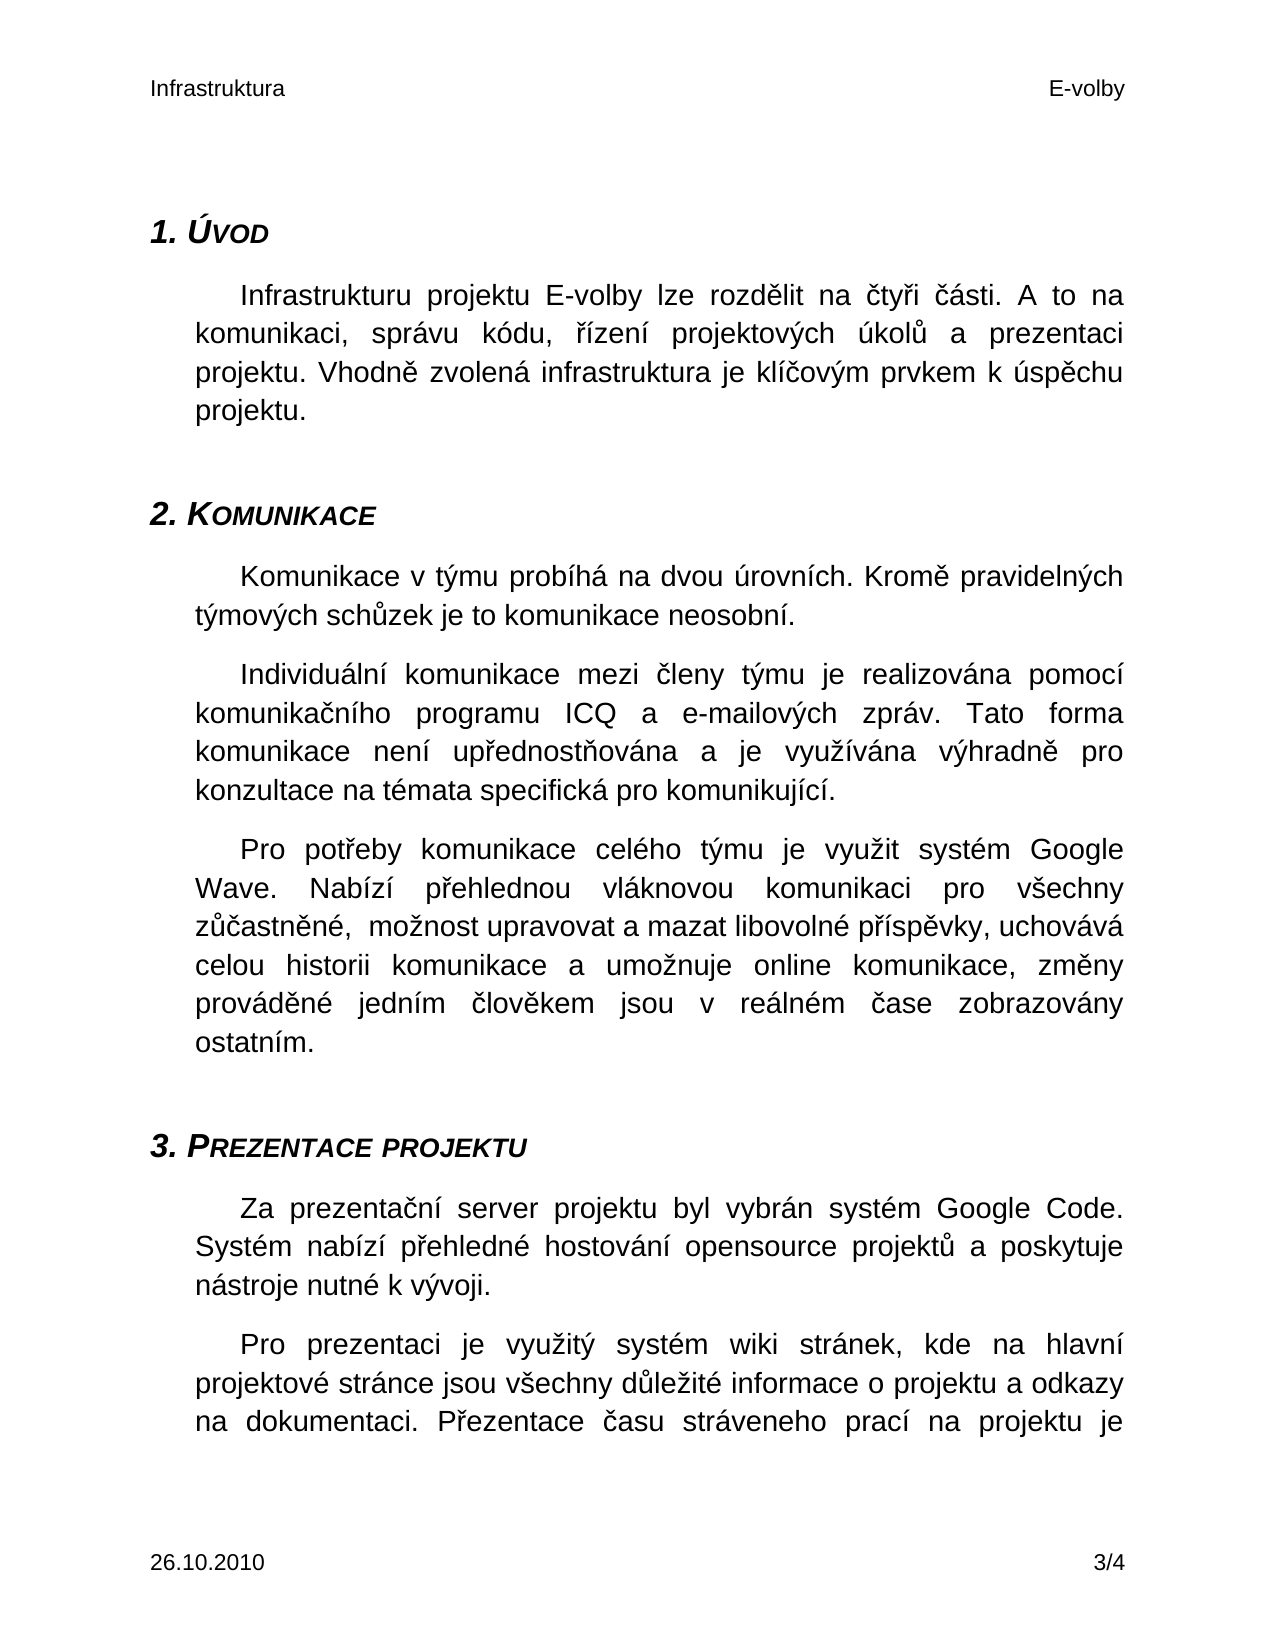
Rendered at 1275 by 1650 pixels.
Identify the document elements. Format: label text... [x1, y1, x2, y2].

text 1. Úvod [150, 212, 1125, 251]
text Komunikace v týmu probíhá na dvou úrovních. Kromě pravidelných týmových schůzek je to komunikace neosobní. [195, 559, 1125, 631]
text Pro potřeby komunikace celého týmu je využit systém Google Wave. Nabízí přehlednou vláknovou komunikaci pro všechny zůčastněné, možnost upravovat a mazat libovolné příspěvky, uchovává celou historii komunikace a umožnuje online komunikace, změny prováděné jedním člověkem jsou v reálném čase zobrazovány ostatním. [195, 832, 1125, 1058]
text 2. Komunikace [150, 494, 1125, 533]
text Za prezentační server projektu byl vybrán systém Google Code. Systém nabízí přehledné hostování opensource projektů a poskytuje nástroje nutné k vývoji. [195, 1191, 1125, 1301]
text Individuální komunikace mezi členy týmu je realizována pomocí komunikačního programu ICQ a e-mailových zpráv. Tato forma komunikace není upřednostňována a je využívána výhradně pro konzultace na témata specifická pro komunikující. [195, 657, 1125, 806]
text 3. Prezentace projektu [150, 1126, 1125, 1164]
text Infrastrukturu projektu E-volby lze rozdělit na čtyři části. A to na komunikaci, správu kódu, řízení projektových úkolů a prezentaci projektu. Vhodně zvolená infrastruktura je klíčovým prvkem k úspěchu projektu. [195, 277, 1125, 427]
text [195, 1327, 1125, 1438]
